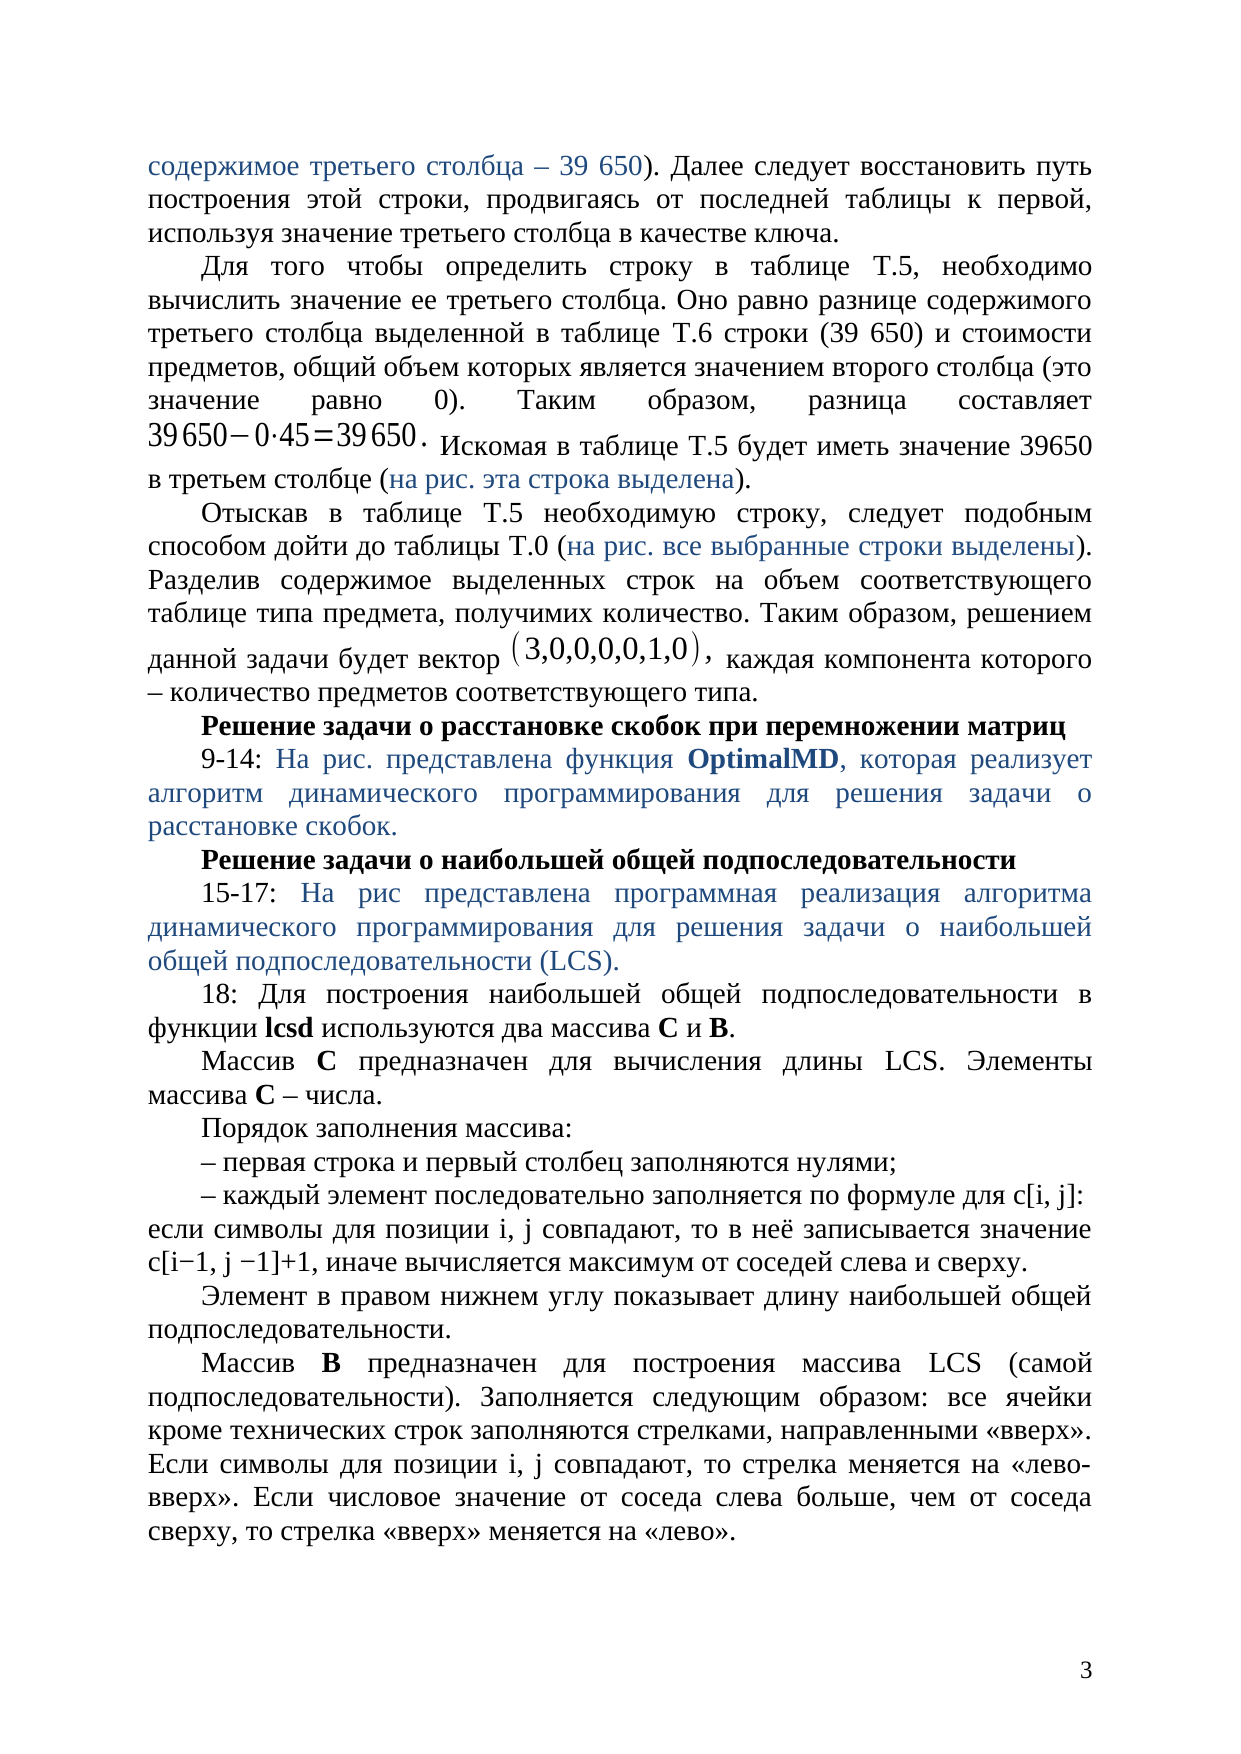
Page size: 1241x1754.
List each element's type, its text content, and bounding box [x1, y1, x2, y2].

text Элемент в правом нижнем углу показывает длину наибольшей общей подпоследовательности. [148, 1278, 1093, 1345]
text 15-17: На рис представлена программная реализация алгоритма динамического программирования для решения задачи о наибольшей общей подпоследовательности (LCS). [148, 876, 1093, 976]
text Порядок заполнения массива: [148, 1110, 1093, 1144]
text Массив B предназначен для построения массива LCS (самой подпоследовательности). Заполняется следующим образом: все ячейки кроме технических строк заполняются стрелками, направленными «вверх». Если символы для позиции i, j совпадают, то стрелка меняется на «лево-вверх». Если числовое значение от соседа слева больше, чем от соседа сверху, то стрелка «вверх» меняется на «лево». [148, 1345, 1093, 1546]
text Решение задачи о наибольшей общей подпоследовательности [148, 842, 1093, 876]
text 18: Для построения наибольшей общей подпоследовательности в функции lcsd используются два массива С и B. [148, 976, 1093, 1043]
text 9-14: На рис. представлена функция OptimalMD, которая реализует алгоритм динамического программирования для решения задачи о расстановке скобок. [148, 741, 1093, 842]
text Для того чтобы определить строку в таблице T.5, необходимо вычислить значение ее третьего столбца. Оно равно разнице содержимого третьего столбца выделенной в таблице T.6 строки (39 650) и стоимости предметов, общий объем которых является значением второго столбца (это значение равно 0). Таким образом, разница составляет Искомая в таблице T.5 будет иметь значение 39650 в третьем столбце (на рис. эта строка выделена). [148, 248, 1093, 495]
text Решение задачи о расстановке скобок при перемножении матриц [148, 708, 1093, 741]
text – каждый элемент последовательно заполняется по формуле для c[i, j]: [148, 1177, 1093, 1211]
text – первая строка и первый столбец заполняются нулями; [148, 1144, 1093, 1177]
text Массив C предназначен для вычисления длины LCS. Элементы массива C – числа. [148, 1043, 1093, 1110]
text если символы для позиции i, j совпадают, то в неё записывается значение c[i−1, j −1]+1, иначе вычисляется максимум от соседей слева и сверху. [148, 1211, 1093, 1278]
text Отыскав в таблице T.5 необходимую строку, следует подобным способом дойти до таблицы T.0 (на рис. все выбранные строки выделены). Разделив содержимое выделенных строк на объем соответствующего таблице типа предмета, получимих количество. Таким образом, решением данной задачи будет вектор каждая компонента которого – количество предметов соответствующего типа. [148, 495, 1093, 708]
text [148, 148, 1093, 248]
